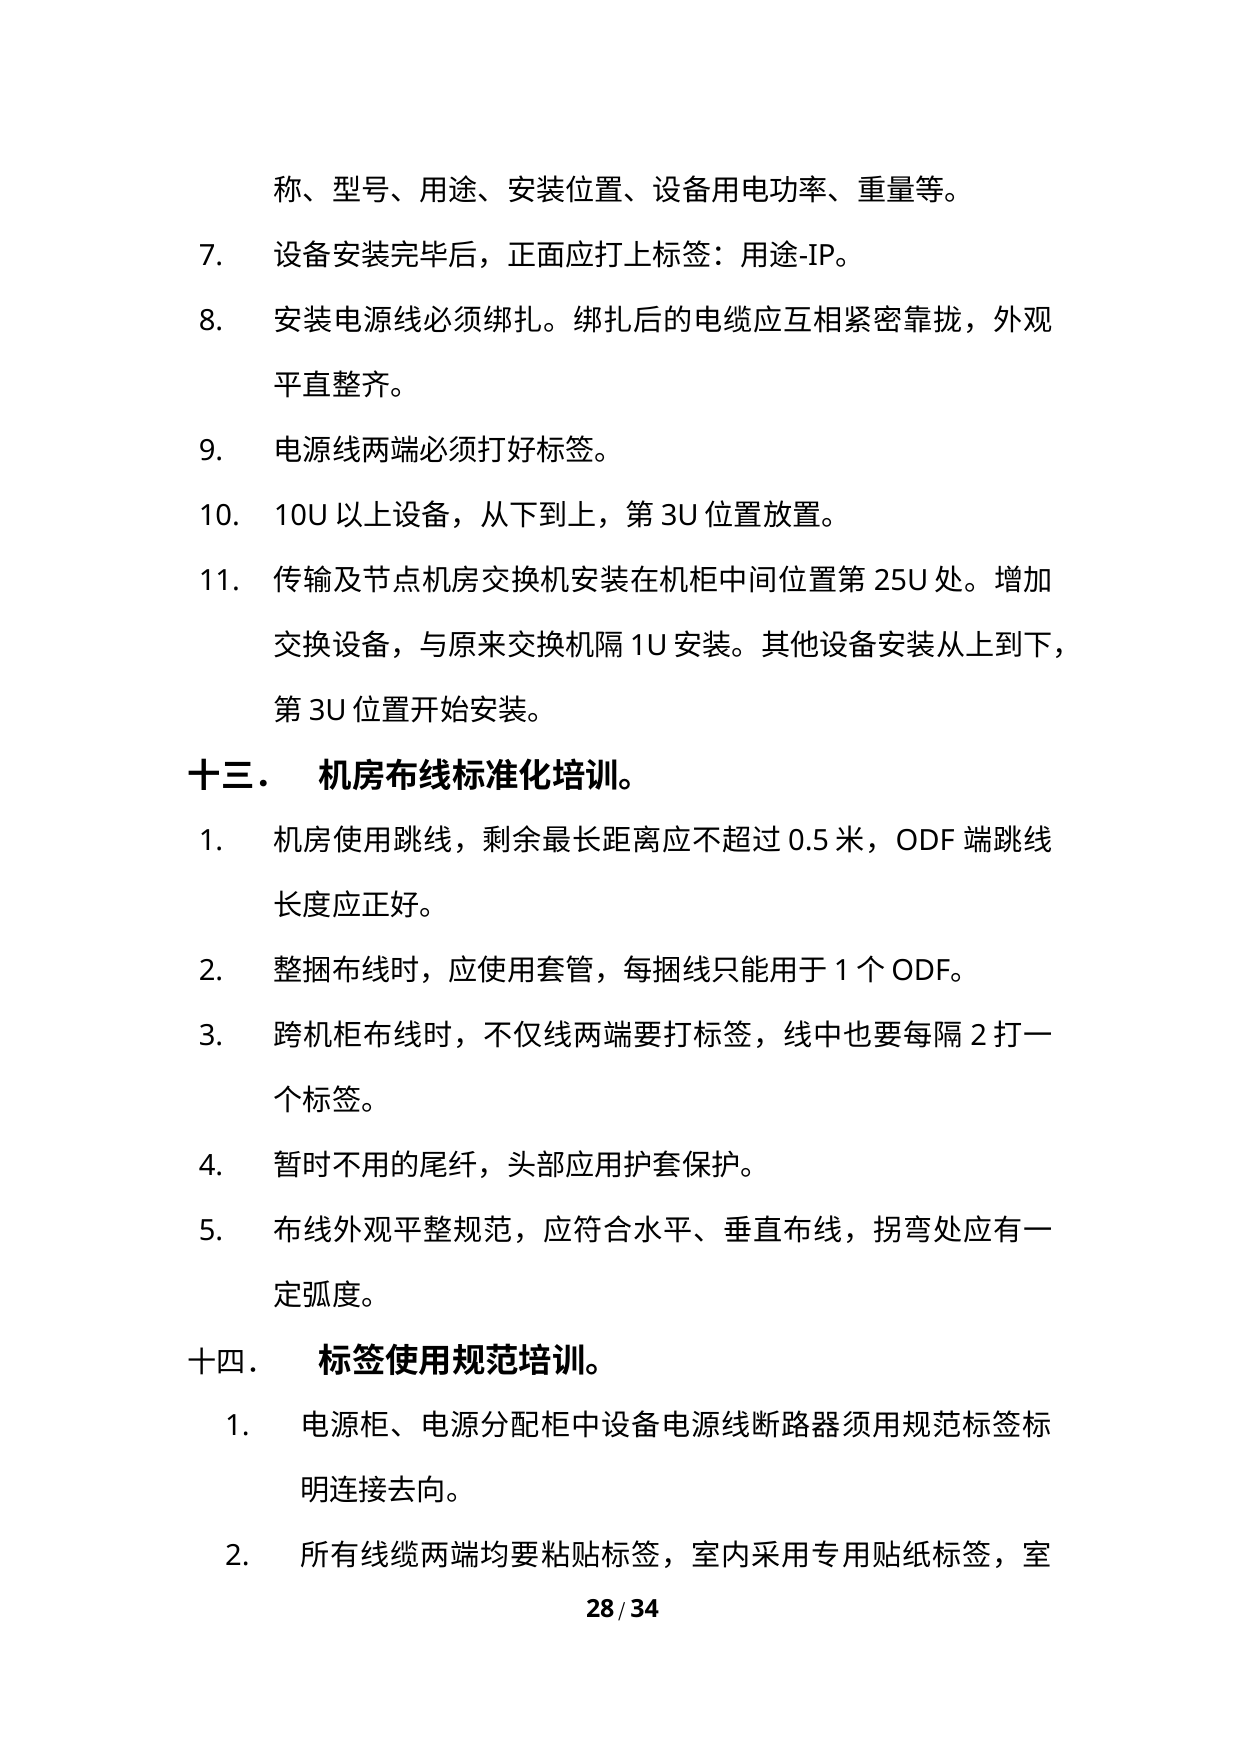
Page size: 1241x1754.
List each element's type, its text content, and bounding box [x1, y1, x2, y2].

list 整捆布线时，应使用套管，每捆线只能用于1个ODF。 [198, 936, 1053, 1001]
list 跨机柜布线时，不仅线两端要打标签，线中也要每隔2打一个标签。 [198, 1001, 1053, 1131]
list 电源线两端必须打好标签。 [198, 416, 1053, 481]
list 安装电源线必须绑扎。绑扎后的电缆应互相紧密靠拢，外观平直整齐。 [198, 286, 1053, 416]
list 机房使用跳线，剩余最长距离应不超过0.5米，ODF 端跳线长度应正好。 [198, 806, 1053, 936]
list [198, 156, 1053, 221]
list 机房布线标准化培训。 [187, 741, 1053, 806]
list 设备安装完毕后，正面应打上标签：用途-IP。 [198, 221, 1053, 286]
list 传输及节点机房交换机安装在机柜中间位置第25U处。增加交换设备，与原来交换机隔1U安装。其他设备安装从上到下，第3U位置开始安装。 [198, 546, 1053, 741]
list 标签使用规范培训。 [187, 1326, 1053, 1391]
list 暂时不用的尾纤，头部应用护套保护。 [198, 1131, 1053, 1196]
list 电源柜、电源分配柜中设备电源线断路器须用规范标签标明连接去向。 [225, 1391, 1053, 1521]
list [225, 1521, 1053, 1586]
list 10U以上设备，从下到上，第3U位置放置。 [198, 481, 1053, 546]
list 布线外观平整规范，应符合水平、垂直布线，拐弯处应有一定弧度。 [198, 1196, 1053, 1326]
